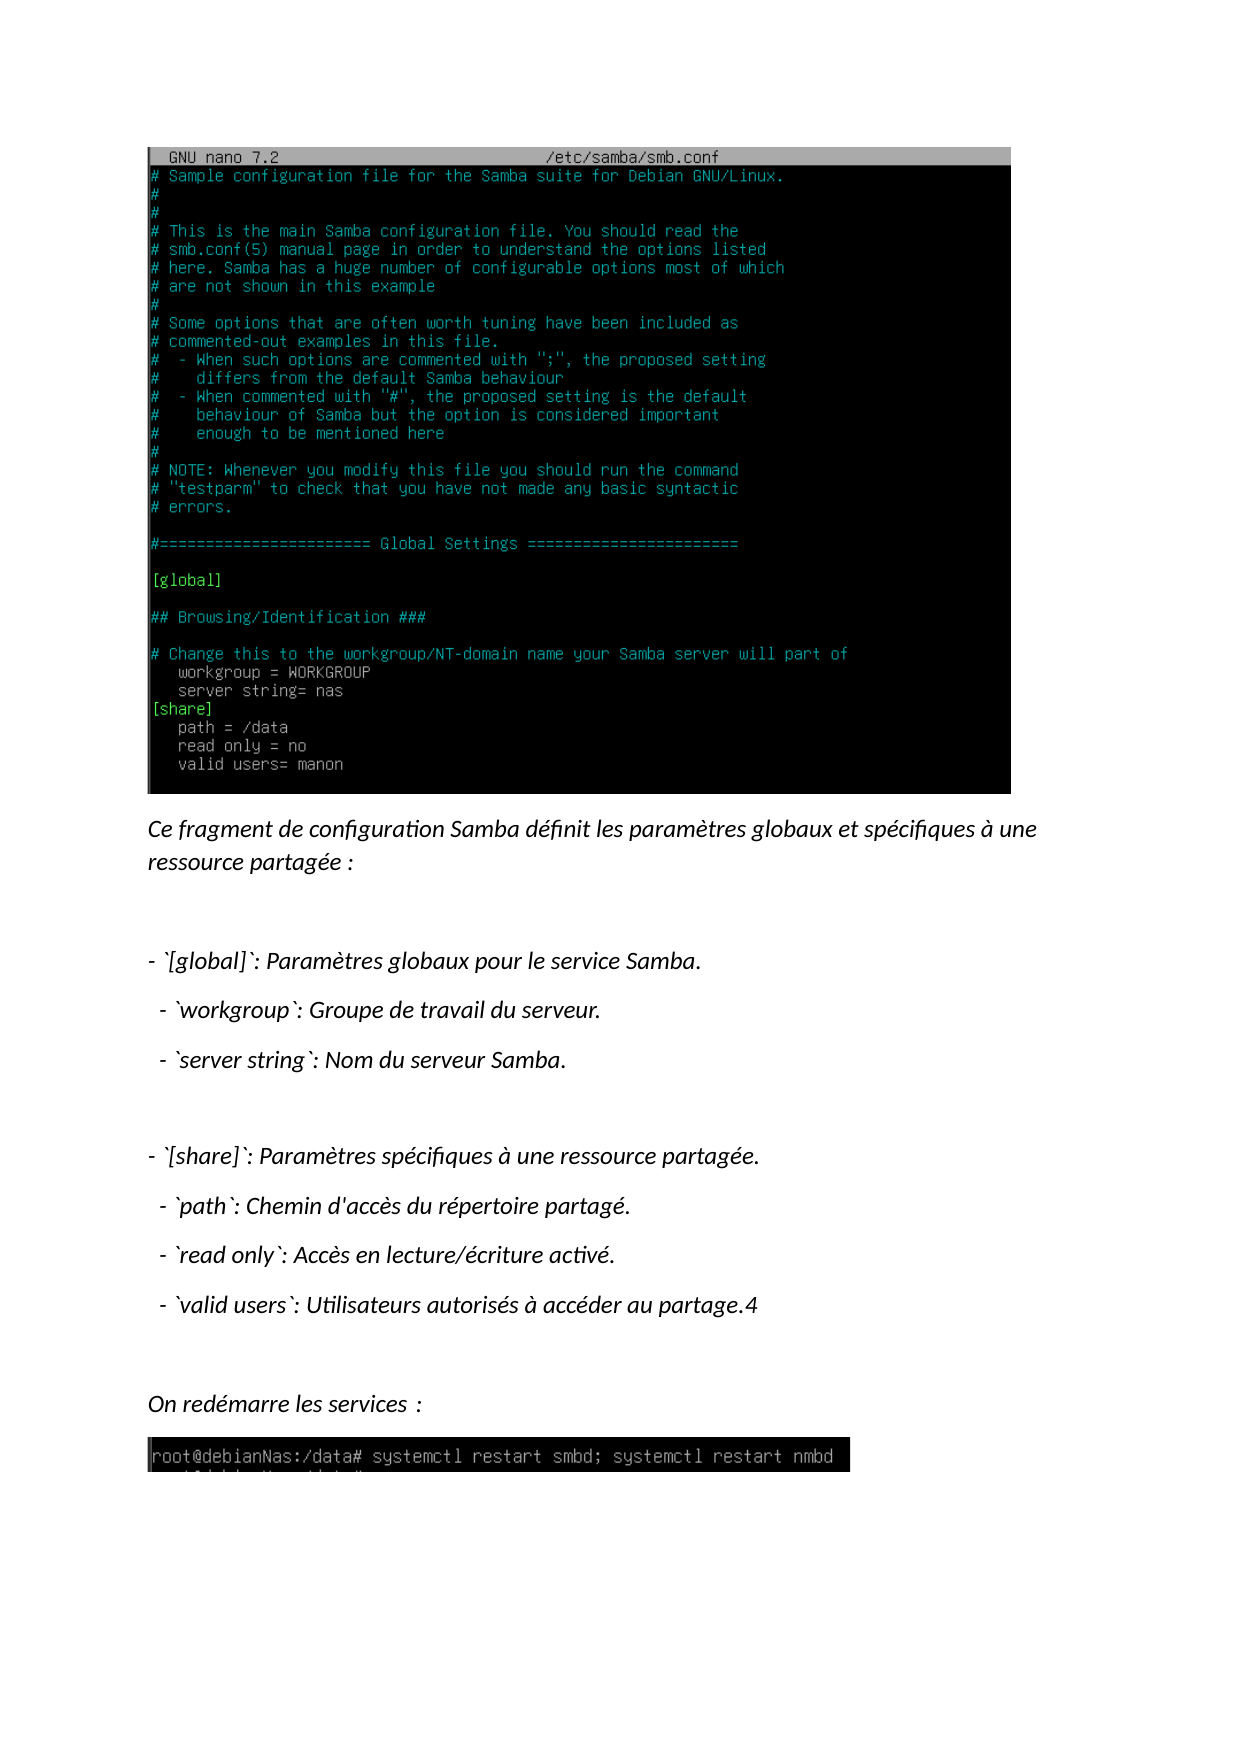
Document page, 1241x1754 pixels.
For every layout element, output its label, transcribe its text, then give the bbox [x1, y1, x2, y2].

text - `read only`: Accès en lecture/écriture activé. [148, 1239, 1093, 1270]
picture [147, 1437, 851, 1472]
text - `path`: Chemin d'accès du répertoire partagé. [148, 1190, 1093, 1221]
text - `valid users`: Utilisateurs autorisés à accéder au partage.4 [148, 1289, 1093, 1320]
picture [147, 147, 1011, 794]
text - `server string`: Nom du serveur Samba. [148, 1044, 1093, 1074]
text - `workgroup`: Groupe de travail du serveur. [148, 994, 1093, 1025]
text Ce fragment de configuration Samba définit les paramètres globaux et spécifiques à une ressource partagée : [148, 813, 1093, 876]
text - `[share]`: Paramètres spécifiques à une ressource partagée. [148, 1140, 1093, 1171]
text On redémarre les services : [148, 1388, 1093, 1419]
text - `[global]`: Paramètres globaux pour le service Samba. [148, 945, 1093, 975]
